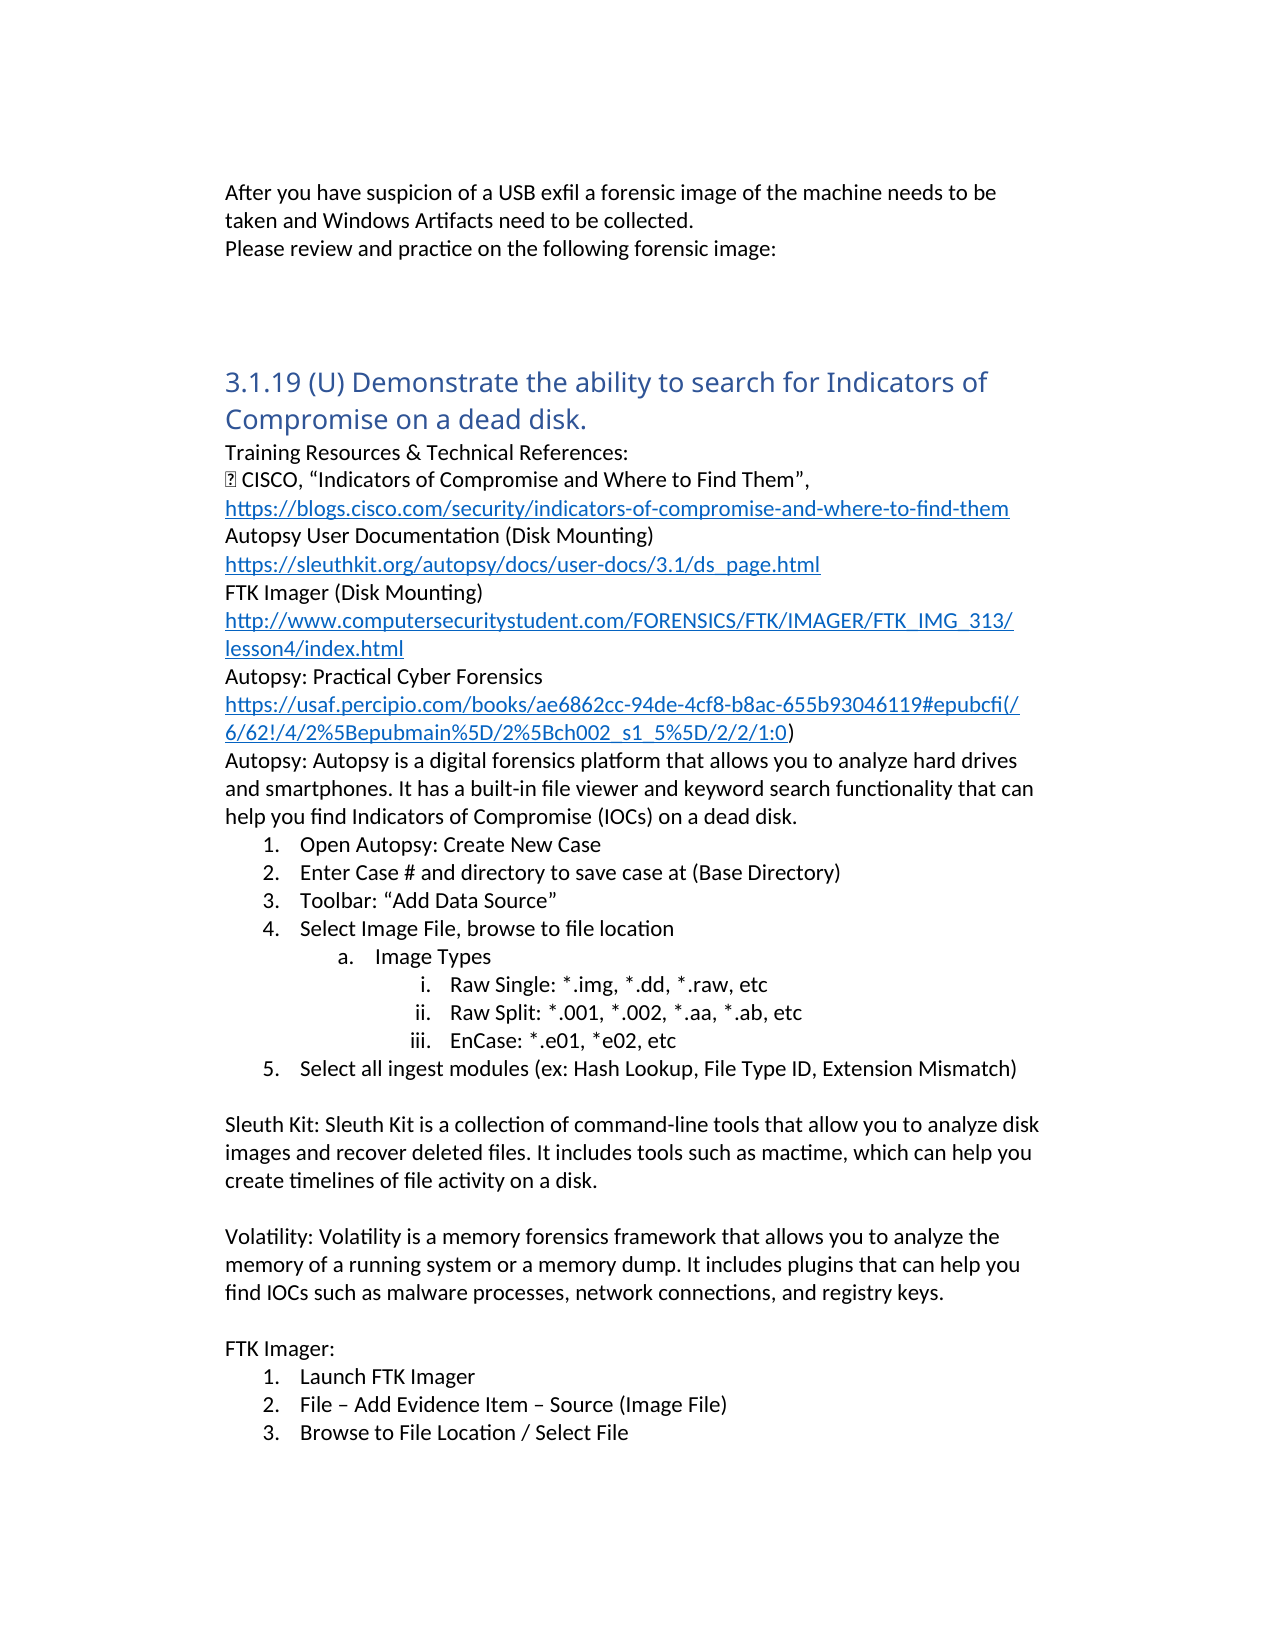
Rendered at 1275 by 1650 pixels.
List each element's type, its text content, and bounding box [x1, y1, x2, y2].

list Raw Single: *.img, *.dd, *.raw, etc [431, 970, 1050, 998]
text FTK Imager (Disk Mounting) [225, 578, 1050, 606]
text Autopsy: Practical Cyber Forensics [225, 662, 1050, 690]
text FTK Imager: [225, 1334, 1050, 1362]
text Autopsy User Documentation (Disk Mounting) [225, 522, 1050, 550]
subtitle 3.1.19 (U) Demonstrate the ability to search for Indicators of Compromise on a dead disk. [225, 364, 1050, 438]
text https://sleuthkit.org/autopsy/docs/user-docs/3.1/ds_page.html [225, 550, 1050, 578]
list Select all ingest modules (ex: Hash Lookup, File Type ID, Extension Mismatch) [262, 1054, 1050, 1082]
list Raw Split: *.001, *.002, *.aa, *.ab, etc [431, 998, 1050, 1026]
text http://www.computersecuritystudent.com/FORENSICS/FTK/IMAGER/FTK_IMG_313/lesson4/index.html [225, 606, 1050, 662]
list Enter Case # and directory to save case at (Base Directory) [262, 858, 1050, 886]
text Training Resources & Technical References: [225, 438, 1050, 466]
text After you have suspicion of a USB exfil a forensic image of the machine needs to be taken and Windows Artifacts need to be collected. [225, 178, 1050, 234]
list Launch FTK Imager [262, 1362, 1050, 1390]
list EnCase: *.e01, *e02, etc [431, 1026, 1050, 1054]
text Volatility: Volatility is a memory forensics framework that allows you to analyze the memory of a running system or a memory dump. It includes plugins that can help you find IOCs such as malware processes, network connections, and registry keys. [225, 1222, 1050, 1306]
list Image Types [337, 942, 1050, 970]
list Open Autopsy: Create New Case [262, 830, 1050, 858]
text Sleuth Kit: Sleuth Kit is a collection of command-line tools that allow you to analyze disk images and recover deleted files. It includes tools such as mactime, which can help you create timelines of file activity on a disk. [225, 1110, 1050, 1194]
text  CISCO, “Indicators of Compromise and Where to Find Them”, https://blogs.cisco.com/security/indicators-of-compromise-and-where-to-find-them [225, 466, 1050, 522]
text https://usaf.percipio.com/books/ae6862cc-94de-4cf8-b8ac-655b93046119#epubcfi(/6/62!/4/2%5Bepubmain%5D/2%5Bch002_s1_5%5D/2/2/1:0) [225, 690, 1050, 746]
list Browse to File Location / Select File [262, 1418, 1050, 1446]
list File – Add Evidence Item – Source (Image File) [262, 1390, 1050, 1418]
list Select Image File, browse to file location [262, 914, 1050, 942]
text Autopsy: Autopsy is a digital forensics platform that allows you to analyze hard drives and smartphones. It has a built-in file viewer and keyword search functionality that can help you find Indicators of Compromise (IOCs) on a dead disk. [225, 746, 1050, 830]
list Toolbar: “Add Data Source” [262, 886, 1050, 914]
text Please review and practice on the following forensic image: [225, 234, 1050, 262]
